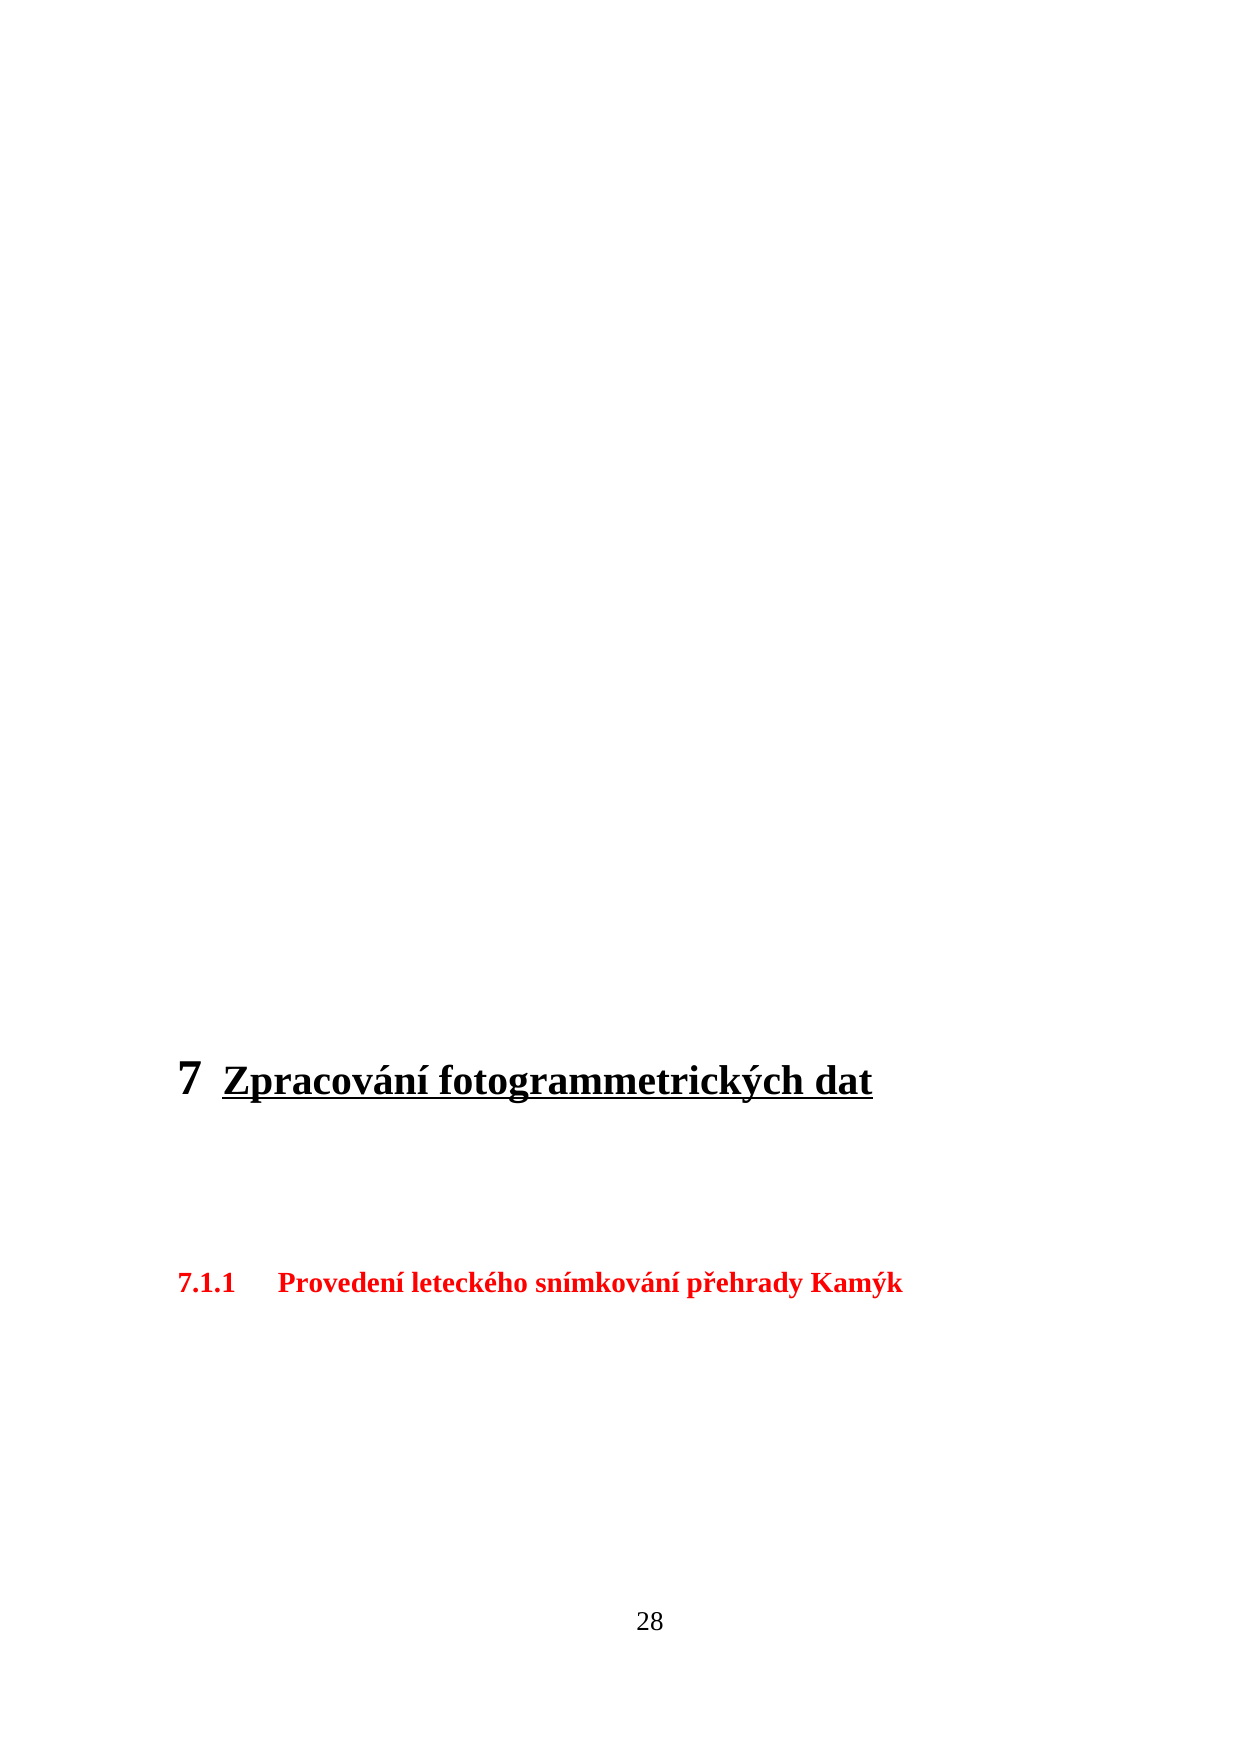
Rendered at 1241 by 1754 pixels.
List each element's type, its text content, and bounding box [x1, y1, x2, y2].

subtitle Zpracování fotogrammetrických dat [177, 1048, 1122, 1105]
subtitle Provedení leteckého snímkování přehrady Kamýk [177, 1265, 1122, 1298]
